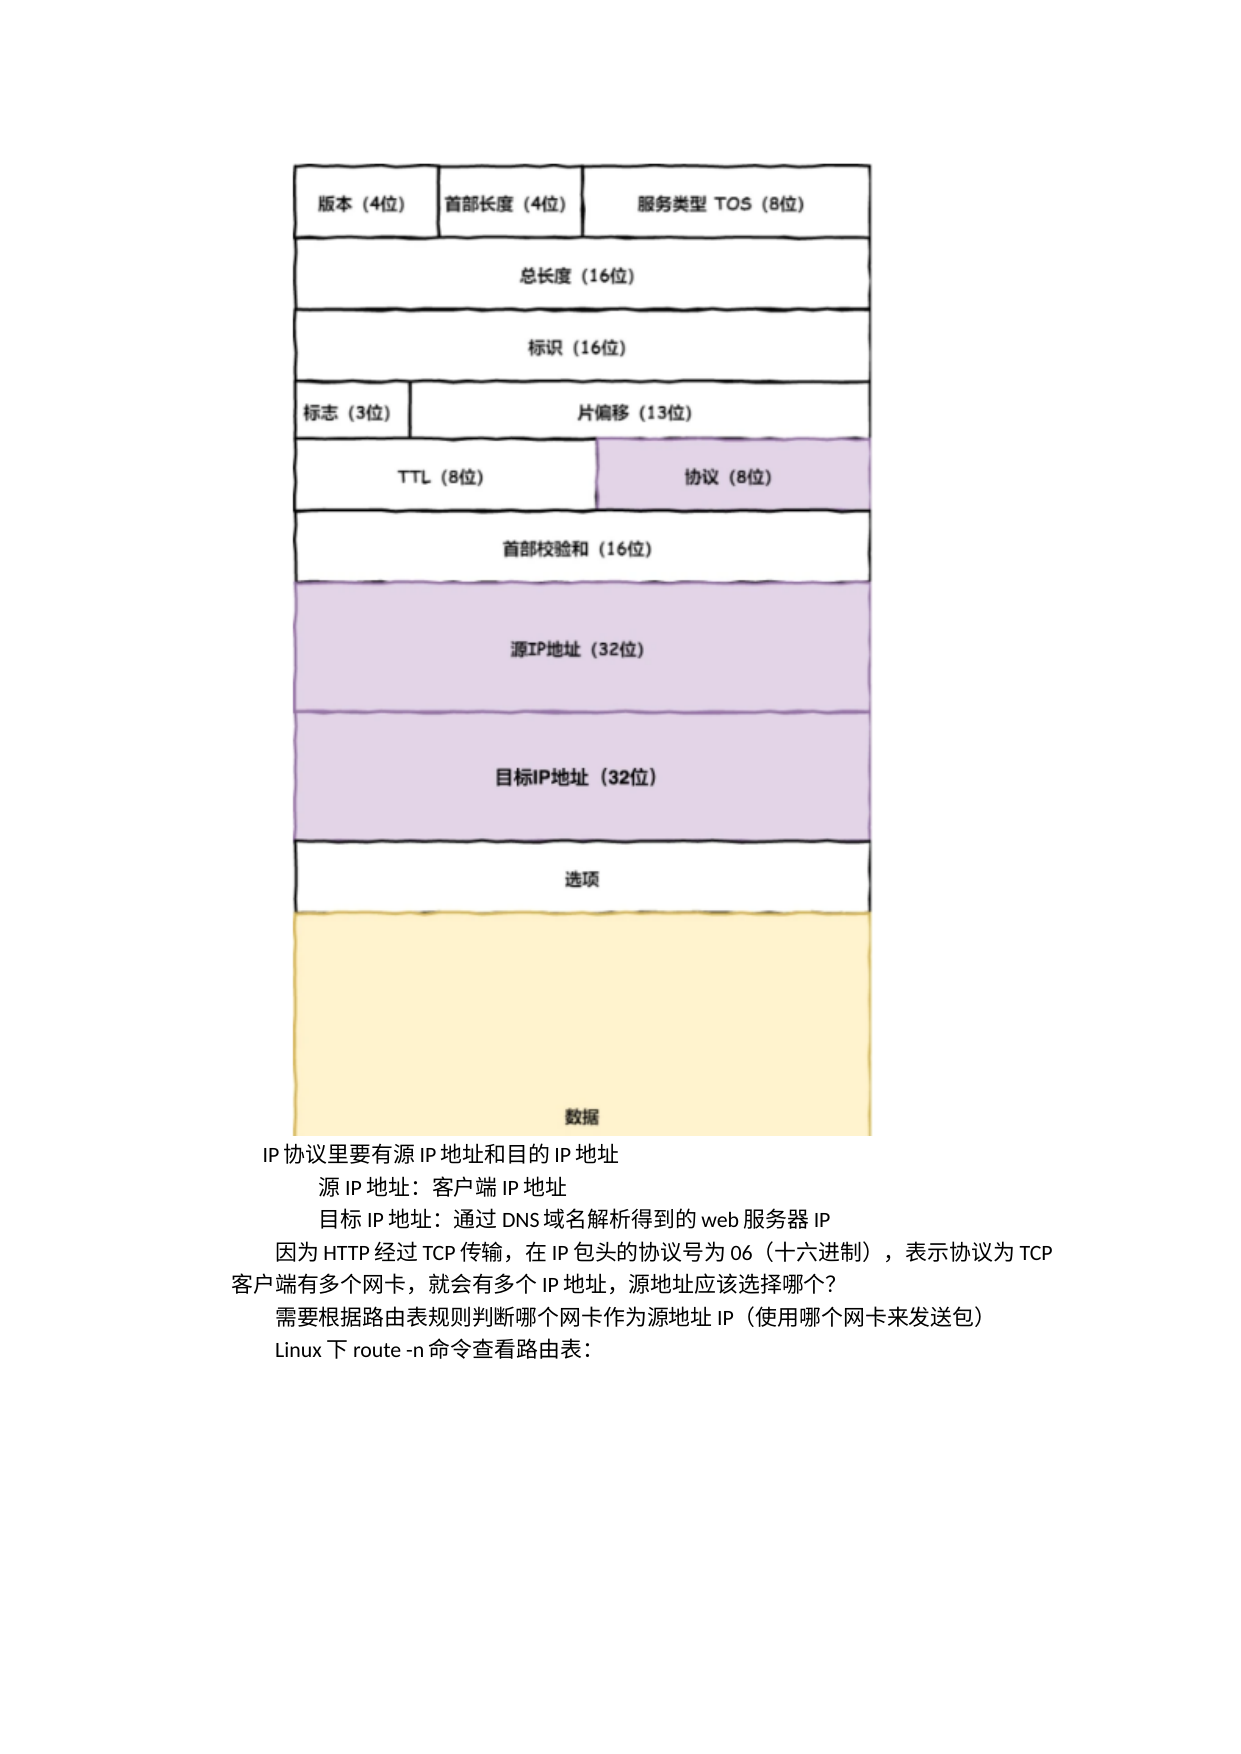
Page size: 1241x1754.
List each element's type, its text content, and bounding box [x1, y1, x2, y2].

text 因为HTTP经过TCP传输，在IP包头的协议号为06（十六进制），表示协议为TCP [187, 1234, 1053, 1267]
text 源IP地址：客户端IP地址 [187, 1169, 1053, 1202]
text 客户端有多个网卡，就会有多个IP地址，源地址应该选择哪个？ [187, 1267, 1053, 1299]
text 目标IP地址：通过DNS域名解析得到的web服务器IP [187, 1202, 1053, 1234]
picture [262, 162, 899, 1136]
text 需要根据路由表规则判断哪个网卡作为源地址IP（使用哪个网卡来发送包） [187, 1299, 1053, 1332]
text Linux下 route -n命令查看路由表： [187, 1332, 1053, 1364]
text IP协议里要有源IP地址和目的IP地址 [262, 1137, 1053, 1169]
